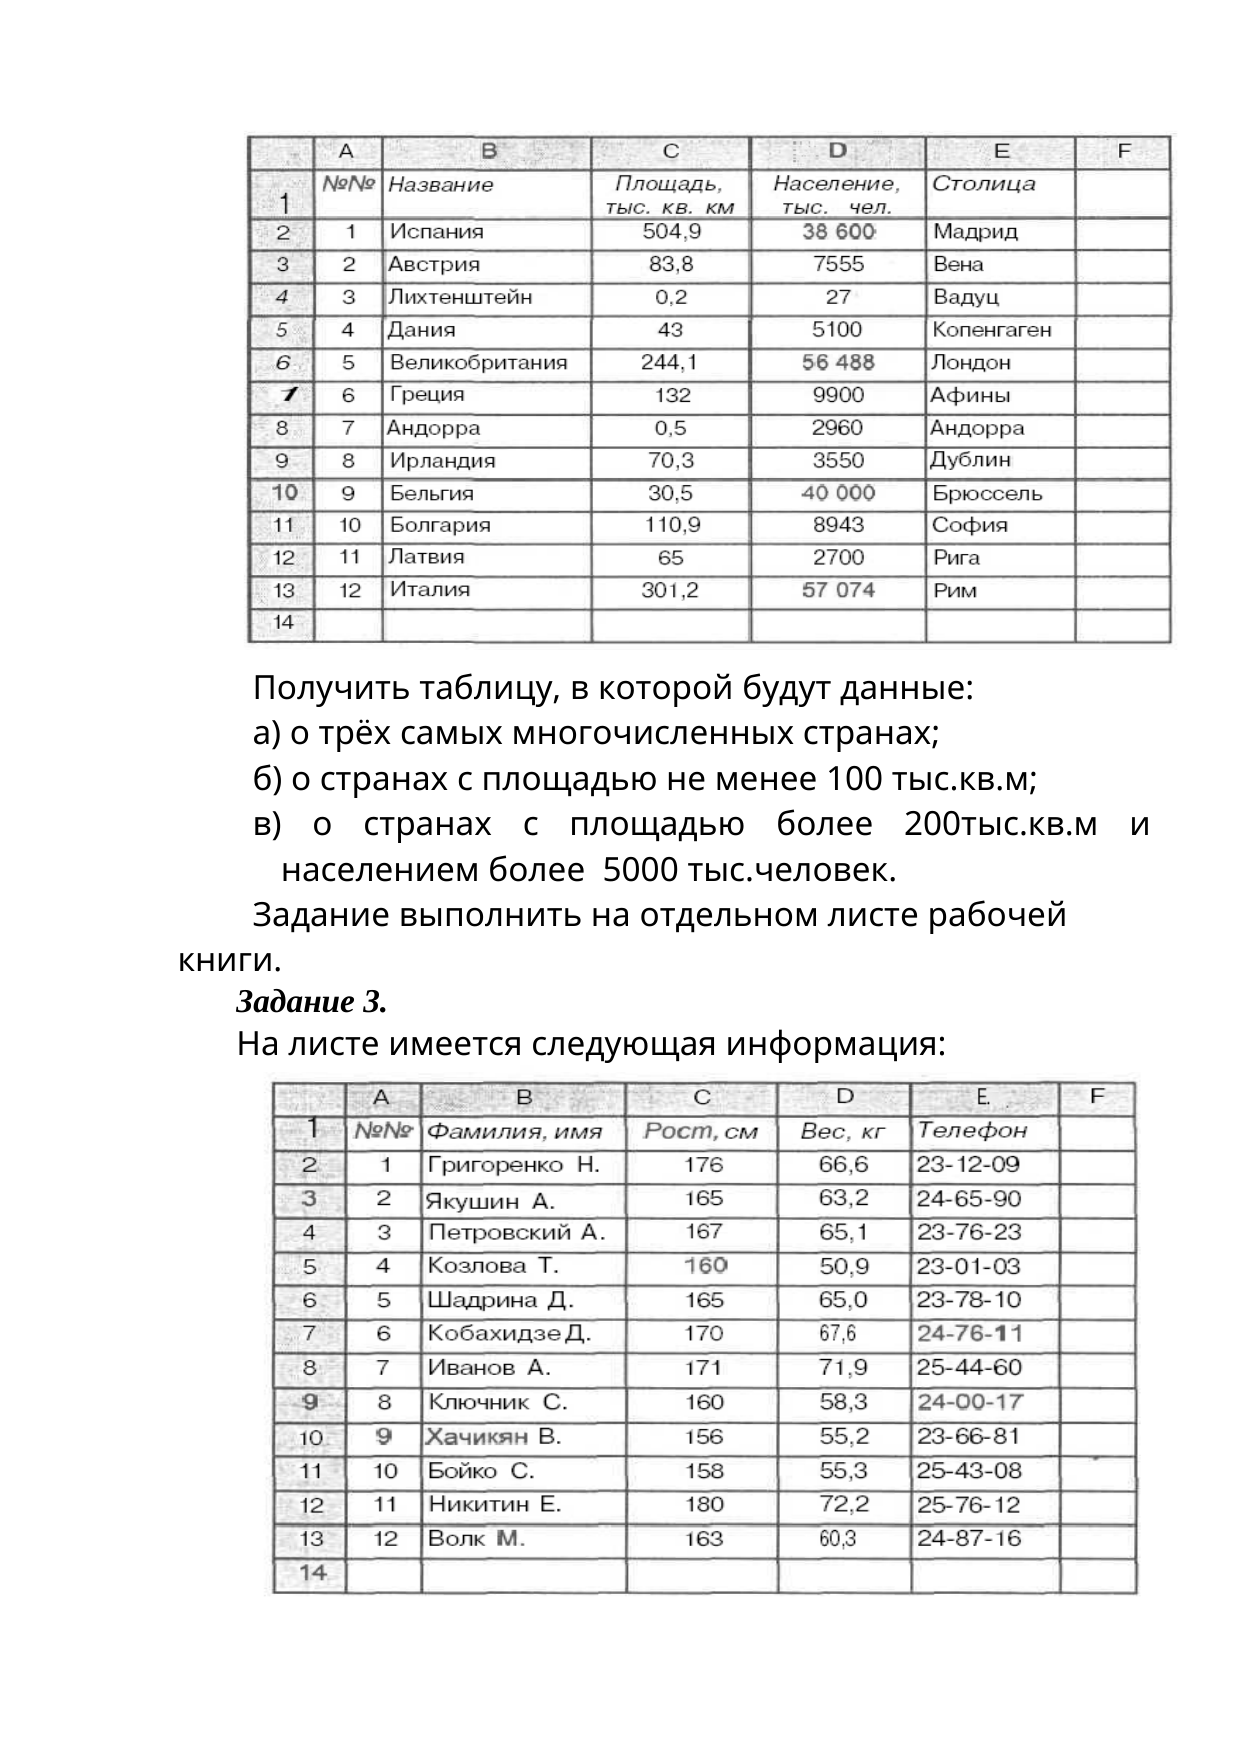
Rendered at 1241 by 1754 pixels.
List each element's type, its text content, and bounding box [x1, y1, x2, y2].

picture [233, 118, 1190, 650]
text Получить таблицу, в которой будут данные: [177, 664, 1152, 709]
text а) о трёх самых многочисленных странах; [177, 709, 1152, 754]
text На листе имеется следующая информация: [177, 1020, 1152, 1065]
list Задание 3. [236, 982, 1152, 1020]
text б) о странах с площадью не менее 100 тыс.кв.м; [177, 754, 1152, 800]
picture [236, 1065, 1174, 1605]
text Задание выполнить на отдельном листе рабочей книги. [177, 891, 1152, 982]
text в) о странах с площадью более 200тыс.кв.м и населением более 5000 тыс.человек. [252, 800, 1152, 891]
